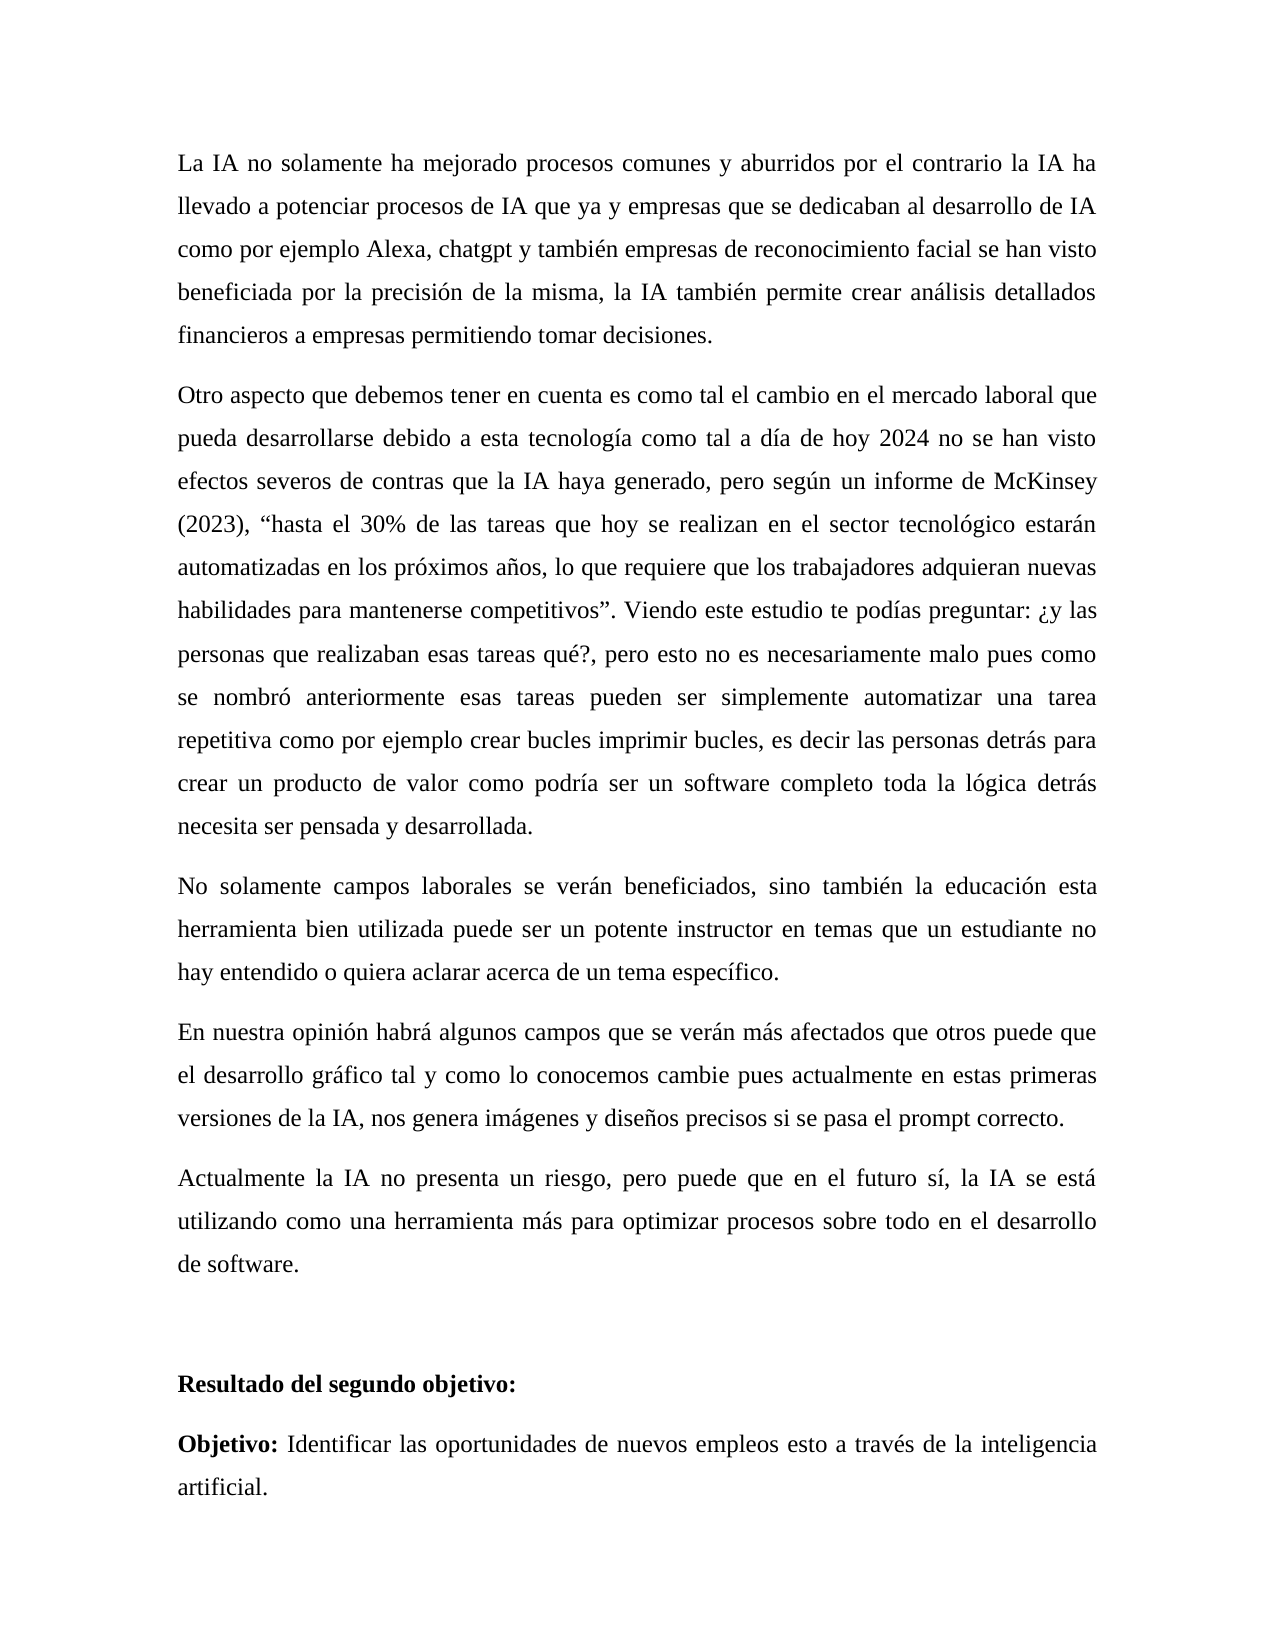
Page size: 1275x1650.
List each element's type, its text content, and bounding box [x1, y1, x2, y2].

text No solamente campos laborales se verán beneficiados, sino también la educación esta herramienta bien utilizada puede ser un potente instructor en temas que un estudiante no hay entendido o quiera aclarar acerca de un tema específico. [177, 871, 1098, 986]
text Objetivo: Identificar las oportunidades de nuevos empleos esto a través de la inteligencia artificial. [177, 1429, 1098, 1501]
text Resultado del segundo objetivo: [177, 1369, 1098, 1398]
text En nuestra opinión habrá algunos campos que se verán más afectados que otros puede que el desarrollo gráfico tal y como lo conocemos cambie pues actualmente en estas primeras versiones de la IA, nos genera imágenes y diseños precisos si se pasa el prompt correcto. [177, 1017, 1098, 1132]
text Otro aspecto que debemos tener en cuenta es como tal el cambio en el mercado laboral que pueda desarrollarse debido a esta tecnología como tal a día de hoy 2024 no se han visto efectos severos de contras que la IA haya generado, pero según un informe de McKinsey (2023), “hasta el 30% de las tareas que hoy se realizan en el sector tecnológico estarán automatizadas en los próximos años, lo que requiere que los trabajadores adquieran nuevas habilidades para mantenerse competitivos”. Viendo este estudio te podías preguntar: ¿y las personas que realizaban esas tareas qué?, pero esto no es necesariamente malo pues como se nombró anteriormente esas tareas pueden ser simplemente automatizar una tarea repetitiva como por ejemplo crear bucles imprimir bucles, es decir las personas detrás para crear un producto de valor como podría ser un software completo toda la lógica detrás necesita ser pensada y desarrollada. [177, 380, 1098, 840]
text La IA no solamente ha mejorado procesos comunes y aburridos por el contrario la IA ha llevado a potenciar procesos de IA que ya y empresas que se dedicaban al desarrollo de IA como por ejemplo Alexa, chatgpt y también empresas de reconocimiento facial se han visto beneficiada por la precisión de la misma, la IA también permite crear análisis detallados financieros a empresas permitiendo tomar decisiones. [177, 148, 1098, 349]
text Actualmente la IA no presenta un riesgo, pero puede que en el futuro sí, la IA se está utilizando como una herramienta más para optimizar procesos sobre todo en el desarrollo de software. [177, 1163, 1098, 1278]
